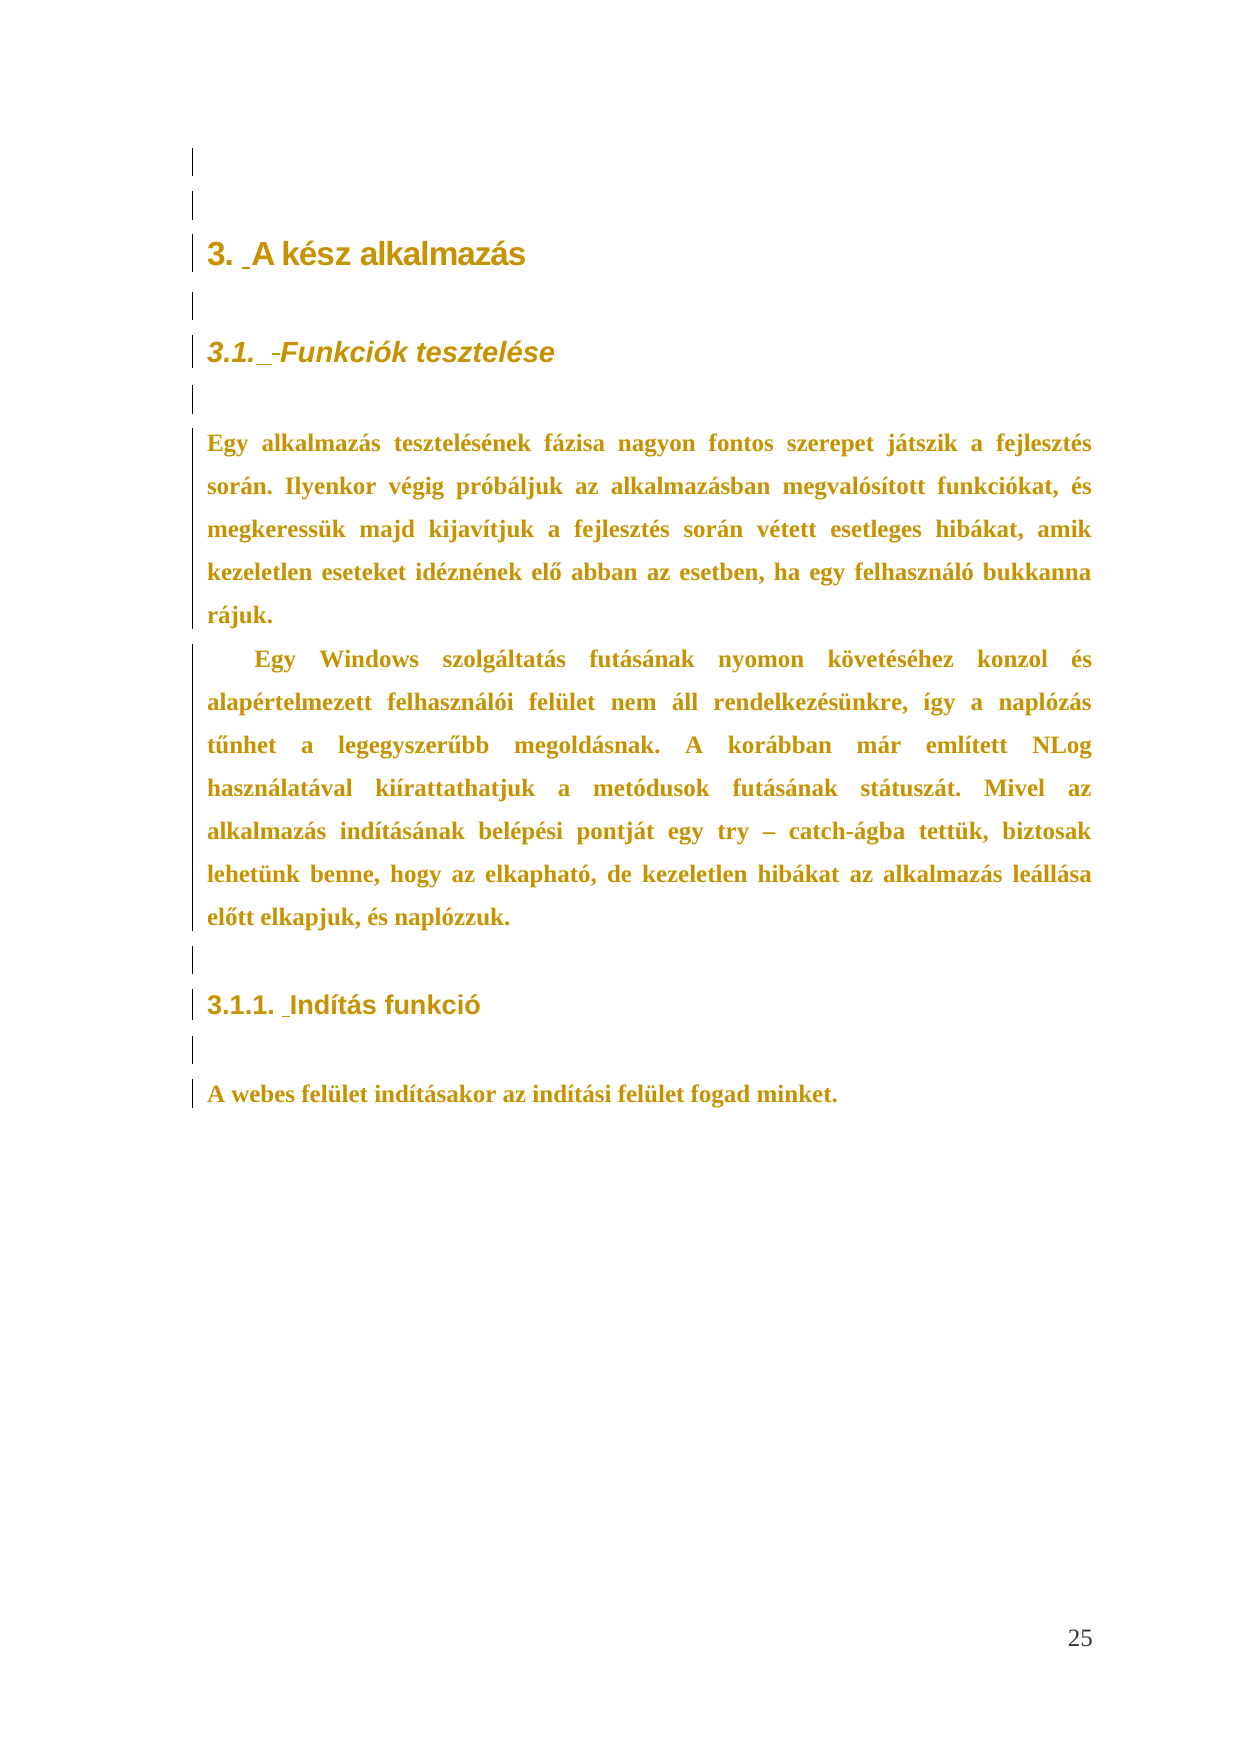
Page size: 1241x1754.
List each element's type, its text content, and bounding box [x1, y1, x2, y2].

text Egy alkalmazás tesztelésének fázisa nagyon fontos szerepet játszik a fejlesztés során. Ilyenkor végig próbáljuk az alkalmazásban megvalósított funkciókat, és megkeressük majd kijavítjuk a fejlesztés során vétett esetleges hibákat, amik kezeletlen eseteket idéznének elő abban az esetben, ha egy felhasználó bukkanna rájuk. [207, 428, 1092, 629]
subtitle 3. A kész alkalmazás [207, 234, 1092, 272]
text Egy Windows szolgáltatás futásának nyomon követéséhez konzol és alapértelmezett felhasználói felület nem áll rendelkezésünkre, így a naplózás tűnhet a legegyszerűbb megoldásnak. A korábban már említett NLog használatával kiírattathatjuk a metódusok futásának státuszát. Mivel az alkalmazás indításának belépési pontját egy try – catch-ágba tettük, biztosak lehetünk benne, hogy az elkapható, de kezeletlen hibákat az alkalmazás leállása előtt elkapjuk, és naplózzuk. [207, 644, 1092, 931]
subtitle 3.1.Funkciók tesztelése [207, 335, 1092, 368]
text A webes felület indításakor az indítási felület fogad minket. [207, 1079, 1092, 1107]
subtitle 3.1.1. Indítás funkció [207, 989, 1092, 1020]
